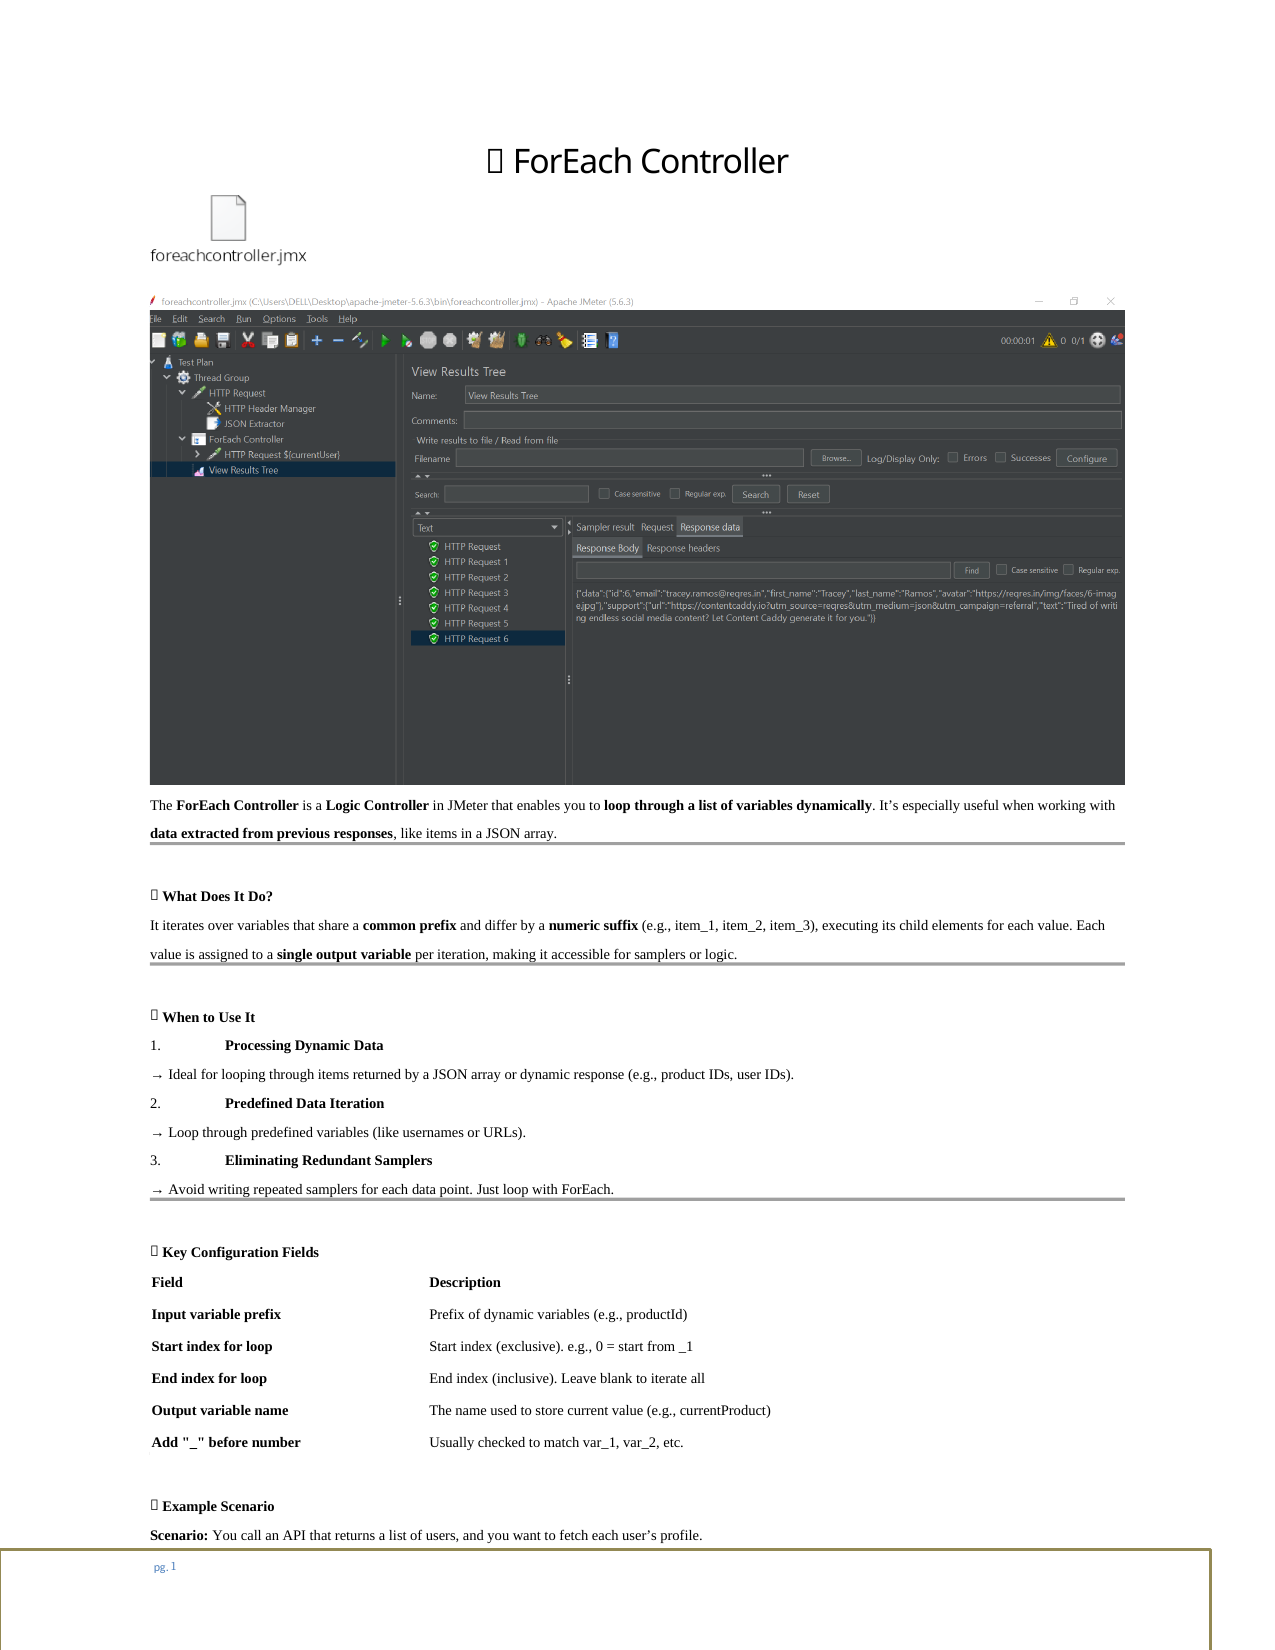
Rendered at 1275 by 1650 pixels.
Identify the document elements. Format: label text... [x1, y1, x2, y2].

table_cell Prefix of dynamic variables (e.g., productId) [428, 1293, 1037, 1324]
table_cell The name used to store current value (e.g., currentProduct) [428, 1388, 1037, 1420]
table_cell Input variable prefix [150, 1293, 428, 1324]
title 🌀 ForEach Controller [150, 104, 1125, 183]
picture [149, 294, 1125, 785]
text Scenario: You call an API that returns a list of users, and you want to fetch each user’s profile. [150, 1514, 1125, 1543]
table_cell Usually checked to match var_1, var_2, etc. [428, 1420, 1037, 1452]
text 📖 Example Scenario [150, 1481, 1125, 1514]
text 🔧 What Does It Do? [150, 871, 1125, 905]
table_header Field [150, 1261, 428, 1292]
text 📌 When to Use It [150, 991, 1125, 1025]
table_cell Output variable name [150, 1388, 428, 1420]
list Predefined Data Iteration → Loop through predefined variables (like usernames or URLs). [150, 1083, 1125, 1140]
table_cell End index (inclusive). Leave blank to iterate all [428, 1356, 1037, 1388]
table_header Description [428, 1261, 1037, 1292]
list Processing Dynamic Data → Ideal for looping through items returned by a JSON array or dynamic response (e.g., product IDs, user IDs). [150, 1025, 1125, 1083]
list Eliminating Redundant Samplers → Avoid writing repeated samplers for each data point. Just loop with ForEach. [150, 1140, 1125, 1197]
table_cell Start index for loop [150, 1324, 428, 1356]
text 🧩 Key Configuration Fields [150, 1226, 1125, 1261]
text The ForEach Controller is a Logic Controller in JMeter that enables you to loop through a list of variables dynamically. It’s especially useful when working with data extracted from previous responses, like items in a JSON array. [150, 785, 1125, 842]
table_cell Start index (exclusive). e.g., 0 = start from _1 [428, 1324, 1037, 1356]
table_cell Add "_" before number [150, 1420, 428, 1452]
text It iterates over variables that share a common prefix and differ by a numeric suffix (e.g., item_1, item_2, item_3), executing its child elements for each value. Each value is assigned to a single output variable per iteration, making it accessible for samplers or logic. [150, 905, 1125, 962]
table_cell End index for loop [150, 1356, 428, 1388]
